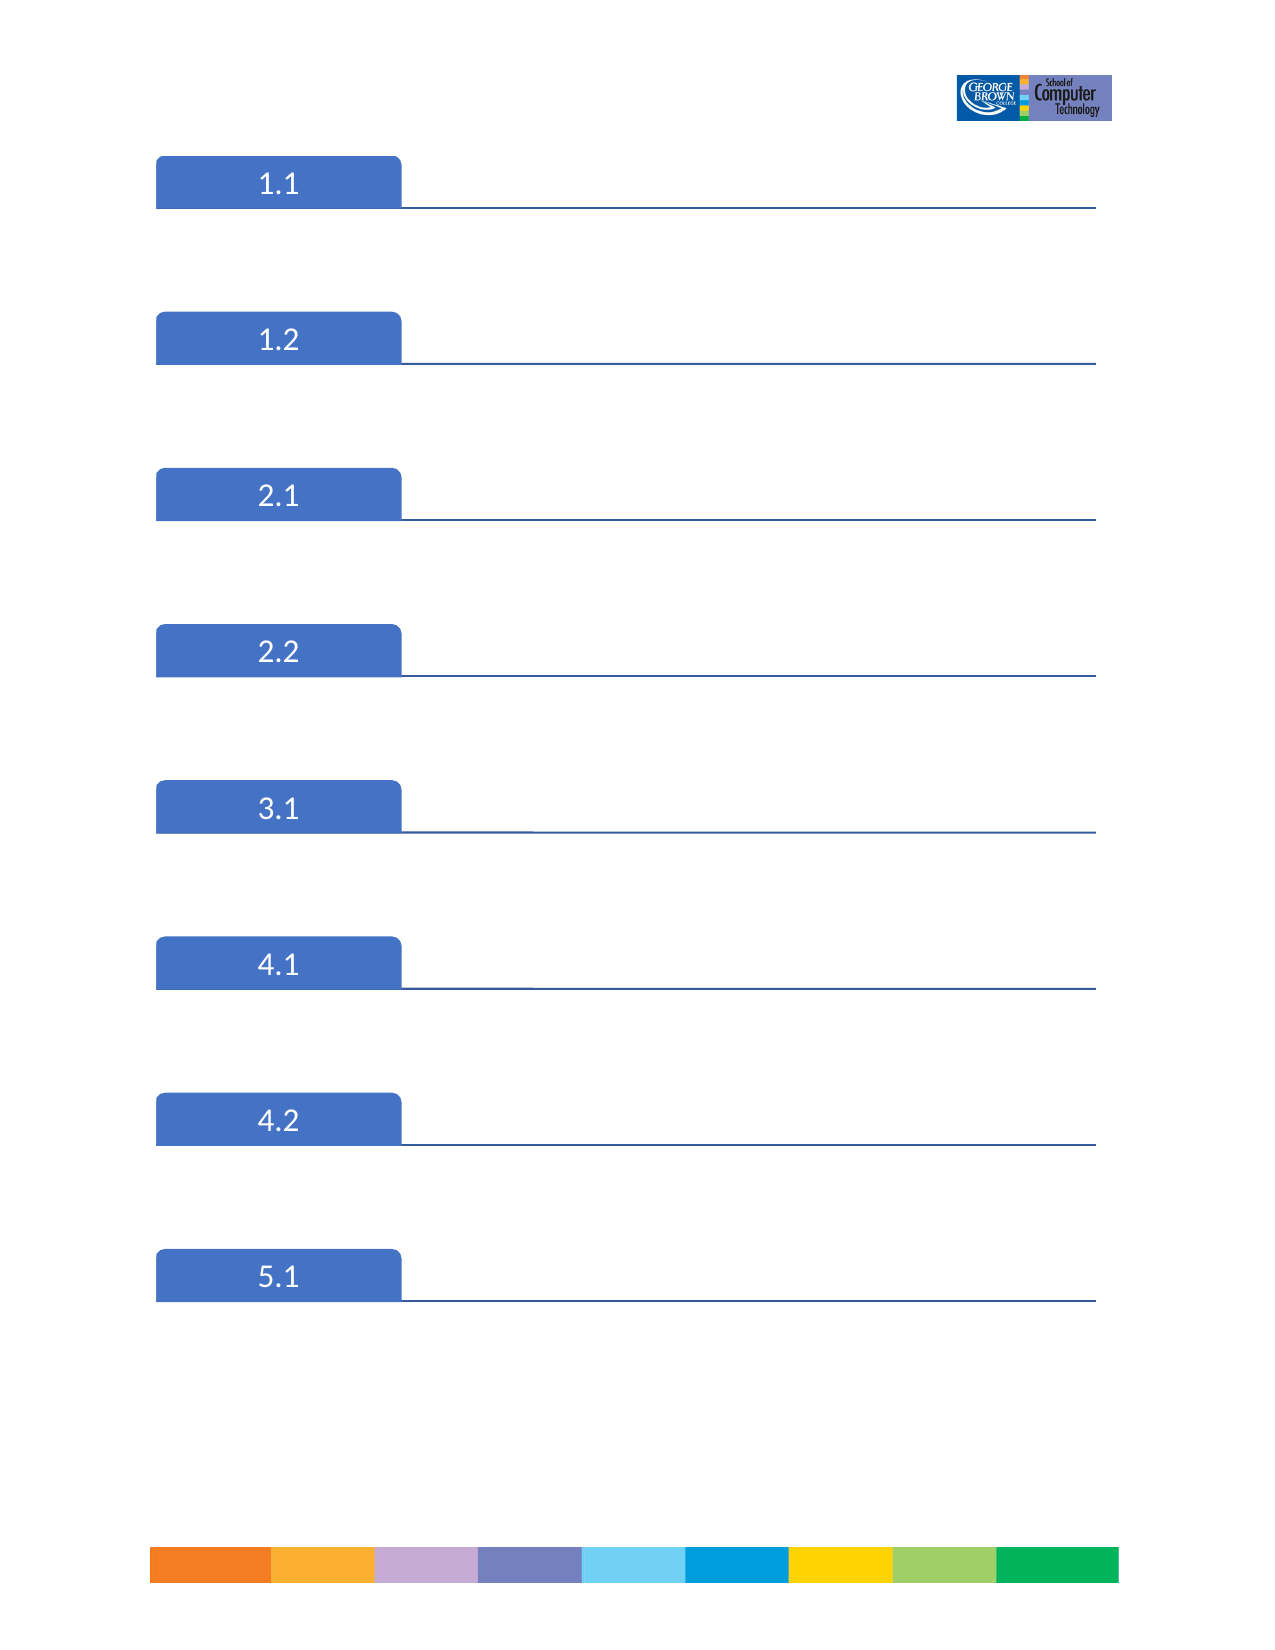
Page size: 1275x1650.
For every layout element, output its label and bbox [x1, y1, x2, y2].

picture [956, 75, 1112, 121]
picture [789, 1547, 1119, 1583]
picture [150, 1547, 685, 1583]
